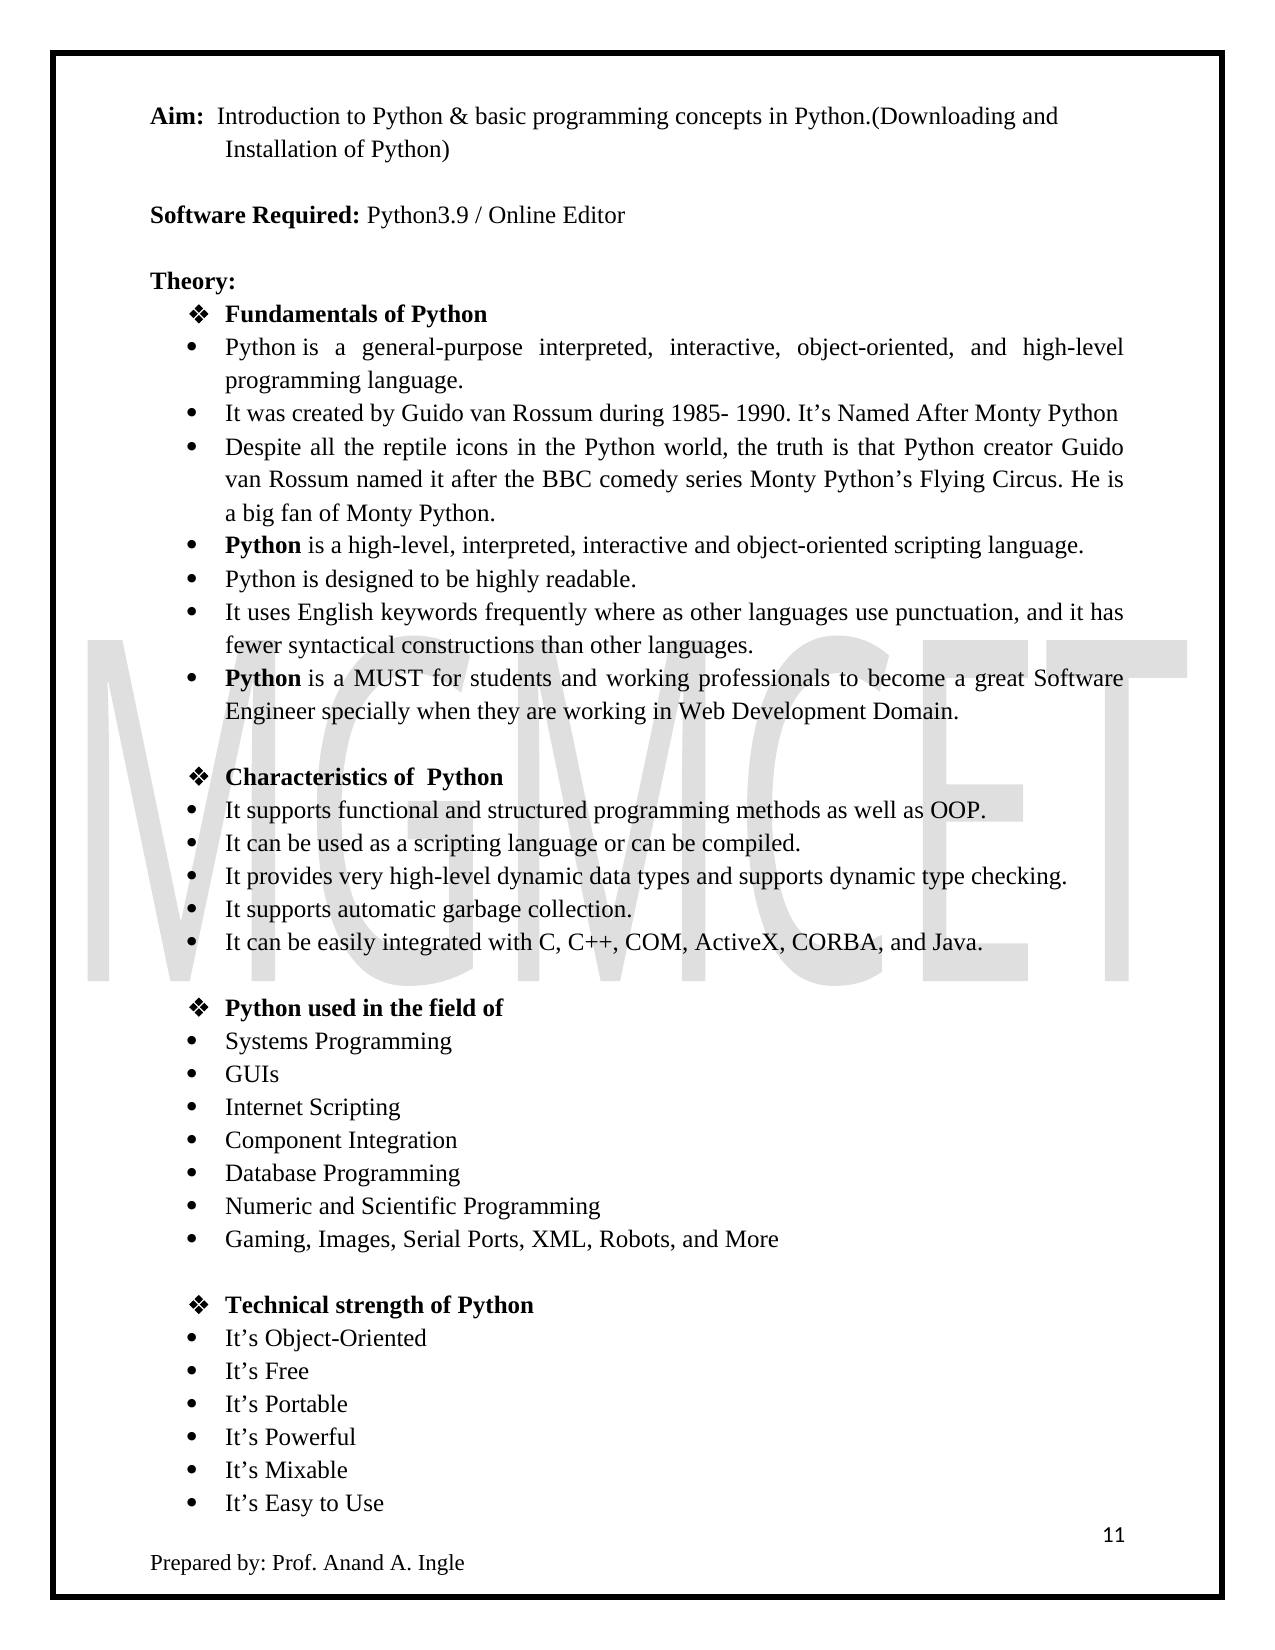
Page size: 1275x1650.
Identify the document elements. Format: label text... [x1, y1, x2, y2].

list It was created by Guido van Rossum during 1985- 1990. It’s Named After Monty Python [187, 398, 1125, 427]
list It supports functional and structured programming methods as well as OOP. [187, 795, 1125, 823]
list Theory: [150, 266, 1125, 295]
list It’s Portable [187, 1389, 1125, 1418]
list Python is designed to be highly readable. [187, 564, 1125, 592]
list It can be easily integrated with C, C++, COM, ActiveX, CORBA, and Java. [187, 927, 1125, 956]
list Python is a MUST for students and working professionals to become a great Software Engineer specially when they are working in Web Development Domain. [187, 663, 1125, 724]
list Software Required: Python3.9 / Online Editor [150, 200, 1125, 229]
list It supports automatic garbage collection. [187, 894, 1125, 923]
list Technical strength of Python [187, 1290, 1125, 1319]
list Python is a high-level, interpreted, interactive and object-oriented scripting language. [187, 531, 1125, 559]
list Component Integration [187, 1125, 1125, 1154]
list It’s Free [187, 1356, 1125, 1385]
list It uses English keywords frequently where as other languages use punctuation, and it has fewer syntactical constructions than other languages. [187, 597, 1125, 658]
list Despite all the reptile icons in the Python world, the truth is that Python creator Guido van Rossum named it after the BBC comedy series Monty Python’s Flying Circus. He is a big fan of Monty Python. [187, 432, 1125, 526]
list It’s Easy to Use [187, 1488, 1125, 1517]
list Internet Scripting [187, 1092, 1125, 1121]
list It’s Powerful [187, 1422, 1125, 1451]
list It’s Mixable [187, 1455, 1125, 1484]
list Database Programming [187, 1158, 1125, 1187]
list Numeric and Scientific Programming [187, 1191, 1125, 1220]
list It can be used as a scripting language or can be compiled. [187, 828, 1125, 857]
list Systems Programming [187, 1026, 1125, 1055]
list Gaming, Images, Serial Ports, XML, Robots, and More [187, 1224, 1125, 1253]
list Characteristics of Python [187, 762, 1125, 791]
list It provides very high-level dynamic data types and supports dynamic type checking. [187, 861, 1125, 889]
list Python used in the field of [187, 993, 1125, 1022]
list Python is a general-purpose interpreted, interactive, object-oriented, and high-level programming language. [187, 332, 1125, 394]
list It’s Object-Oriented [187, 1323, 1125, 1352]
list GUIs [187, 1059, 1125, 1088]
list Aim: Introduction to Python & basic programming concepts in Python.(Downloading and Installation of Python) [150, 101, 1125, 163]
list Fundamentals of Python [187, 299, 1125, 328]
